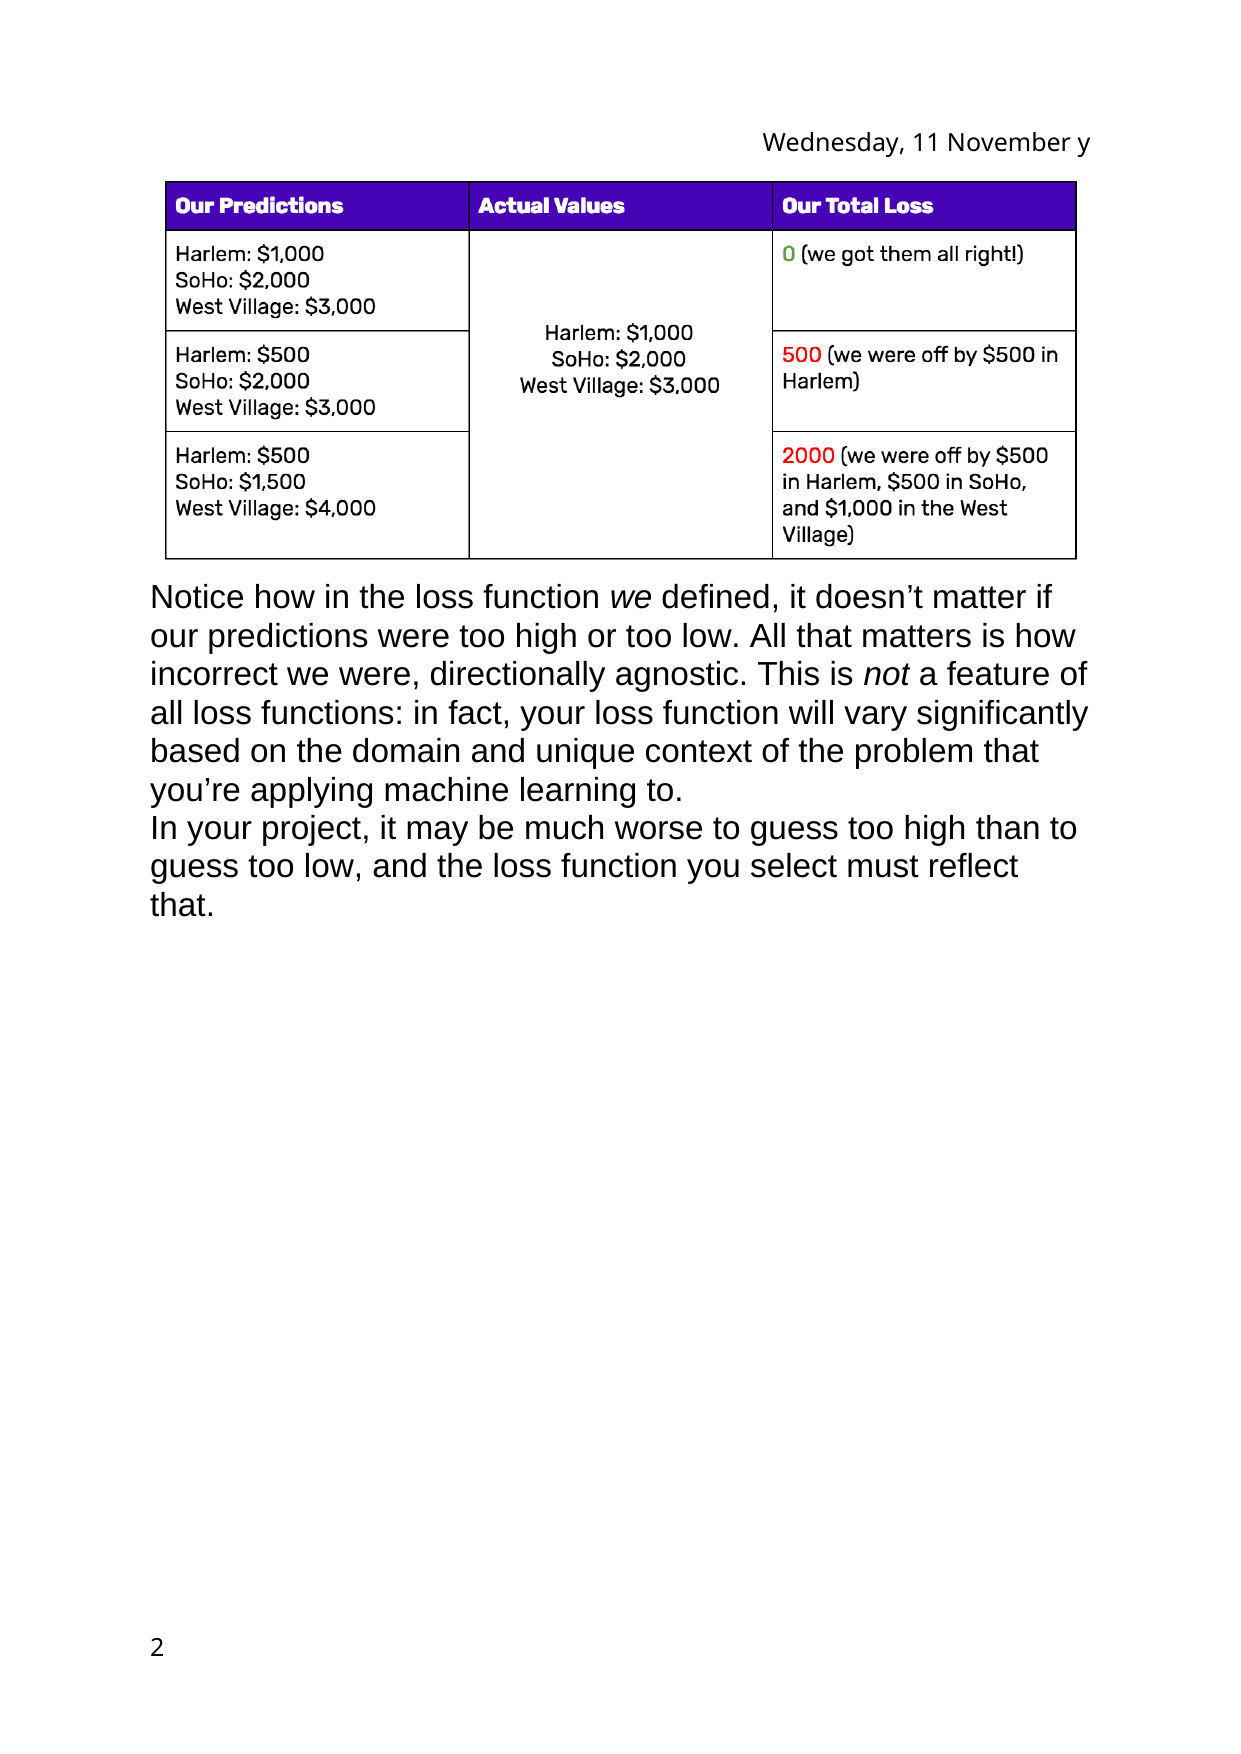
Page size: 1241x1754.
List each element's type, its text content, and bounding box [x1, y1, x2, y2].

picture [150, 166, 1091, 578]
text Notice how in the loss function we defined, it doesn’t matter if our predictions were too high or too low. All that matters is how incorrect we were, directionally agnostic. This is not a feature of all loss functions: in fact, your loss function will vary significantly based on the domain and unique context of the problem that you’re applying machine learning to. [684, 578, 1090, 808]
text In your project, it may be much worse to guess too high than to guess too low, and the loss function you select must reflect that. [215, 808, 1090, 923]
